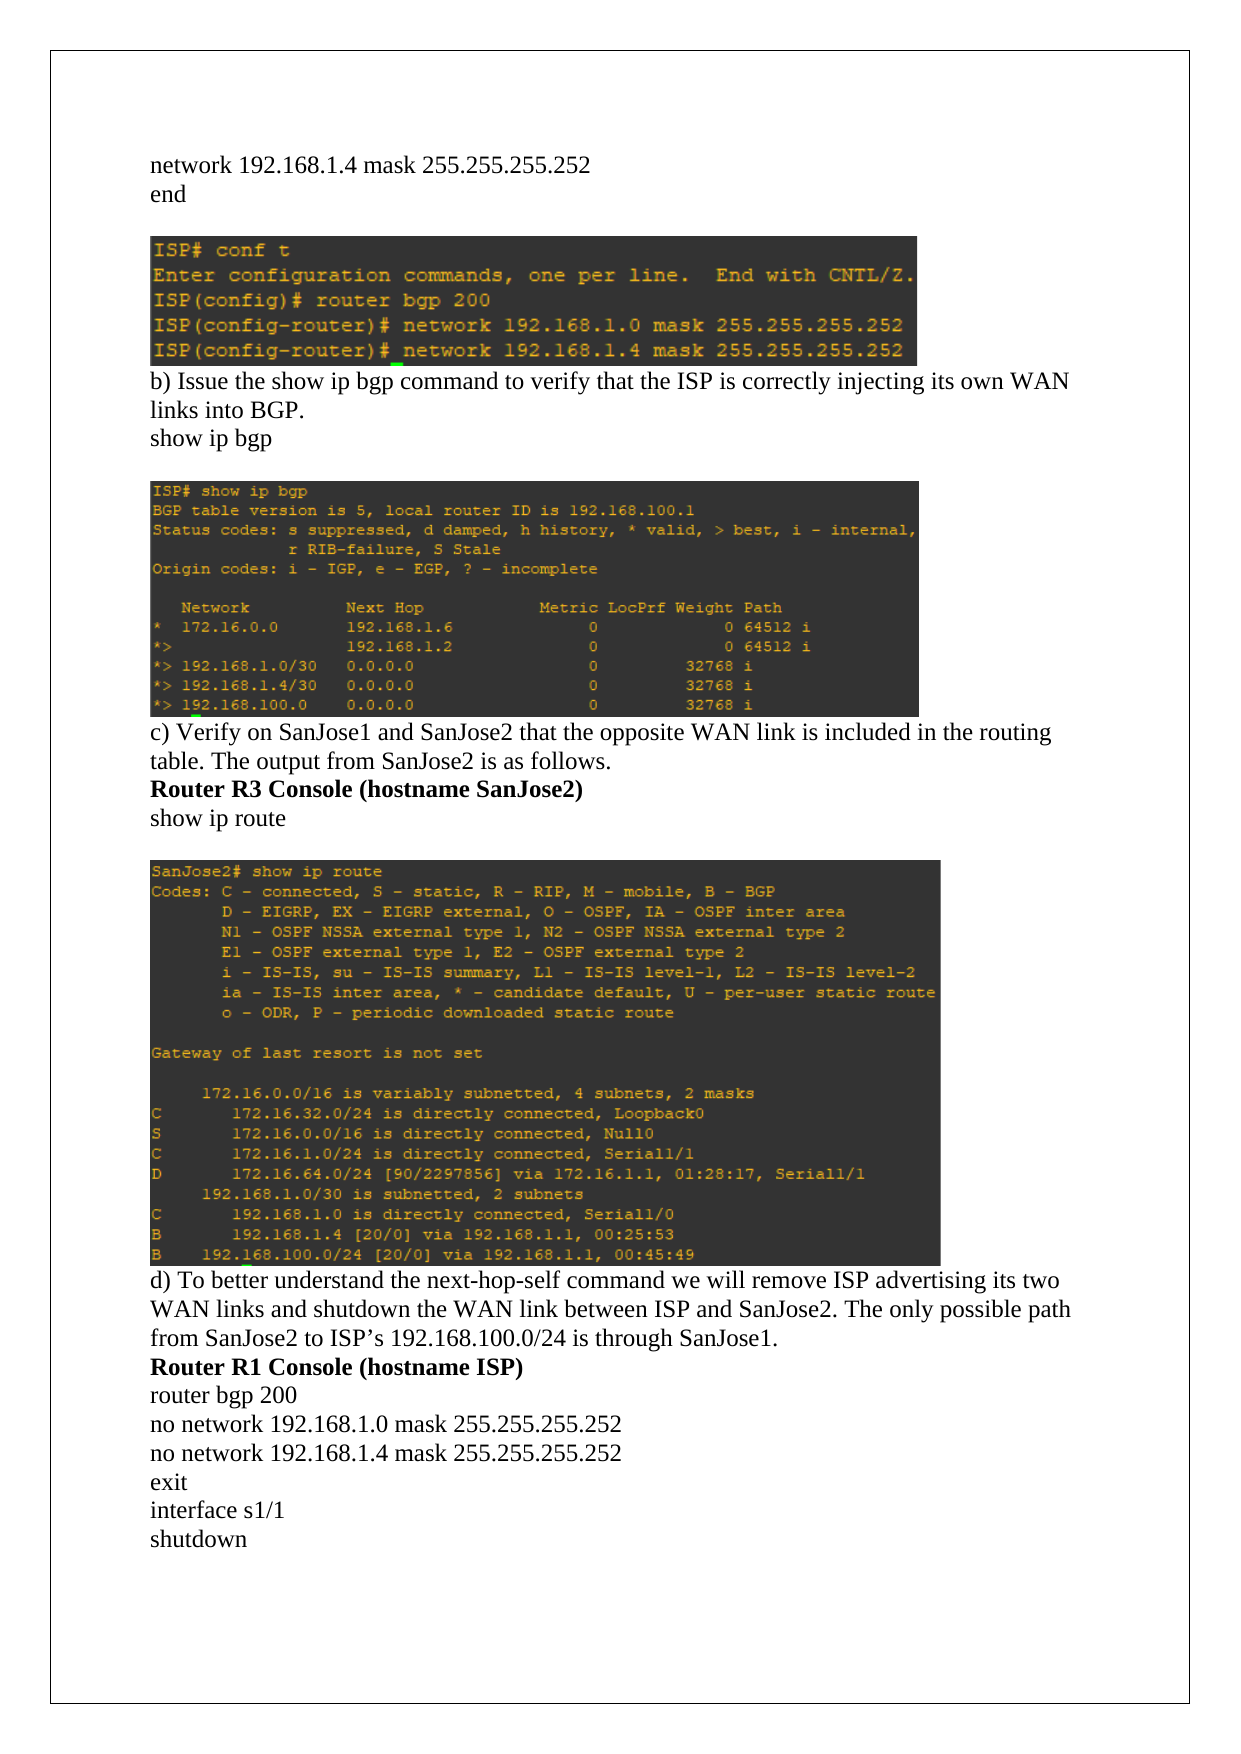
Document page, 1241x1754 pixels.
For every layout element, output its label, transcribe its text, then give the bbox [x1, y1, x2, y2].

text Router R1 Console (hostname ISP) [150, 1352, 1090, 1381]
text end [150, 179, 1090, 207]
text interface s1/1 [150, 1496, 1090, 1524]
text d) To better understand the next-hop-self command we will remove ISP advertising its two WAN links and shutdown the WAN link between ISP and SanJose2. The only possible path from SanJose2 to ISP’s 192.168.100.0/24 is through SanJose1. [150, 1266, 1090, 1352]
picture [150, 481, 919, 717]
text network 192.168.1.4 mask 255.255.255.252 [150, 150, 1090, 179]
text no network 192.168.1.4 mask 255.255.255.252 [150, 1438, 1090, 1467]
text c) Verify on SanJose1 and SanJose2 that the opposite WAN link is included in the routing table. The output from SanJose2 is as follows. [150, 717, 1090, 774]
text shutdown [150, 1524, 1090, 1553]
text show ip bgp [150, 423, 1090, 452]
text router bgp 200 [150, 1381, 1090, 1409]
text Router R3 Console (hostname SanJose2) [150, 774, 1090, 803]
text show ip route [150, 803, 1090, 832]
text no network 192.168.1.0 mask 255.255.255.252 [150, 1409, 1090, 1438]
picture [150, 236, 918, 366]
picture [150, 860, 941, 1266]
text b) Issue the show ip bgp command to verify that the ISP is correctly injecting its own WAN links into BGP. [150, 366, 1090, 423]
text exit [150, 1467, 1090, 1496]
